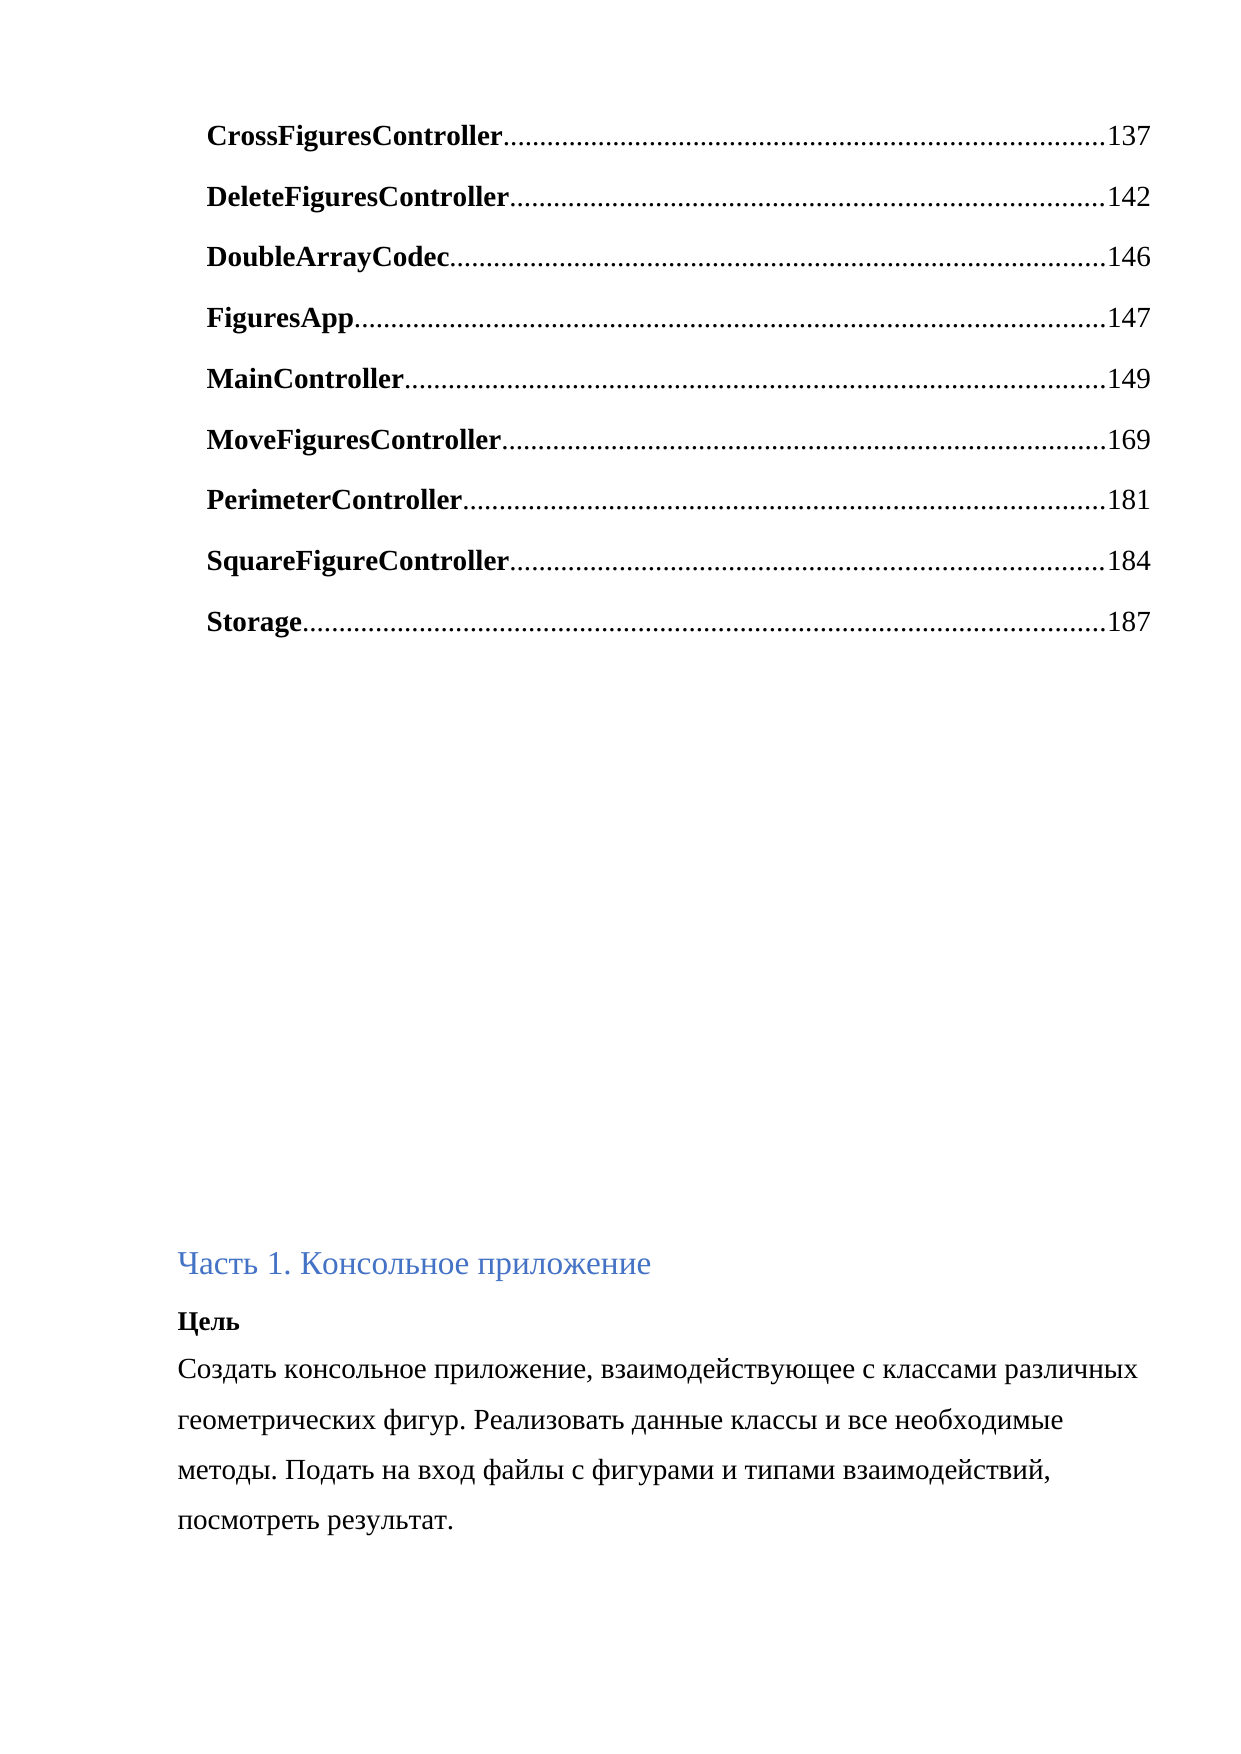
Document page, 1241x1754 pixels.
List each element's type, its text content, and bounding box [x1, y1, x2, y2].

subtitle Часть 1. Консольное приложение [177, 1243, 1152, 1281]
subtitle Цель [177, 1305, 1152, 1336]
text Создать консольное приложение, взаимодействующее с классами различных геометрических фигур. Реализовать данные классы и все необходимые методы. Подать на вход файлы с фигурами и типами взаимодействий, посмотреть результат. [177, 1351, 1152, 1536]
